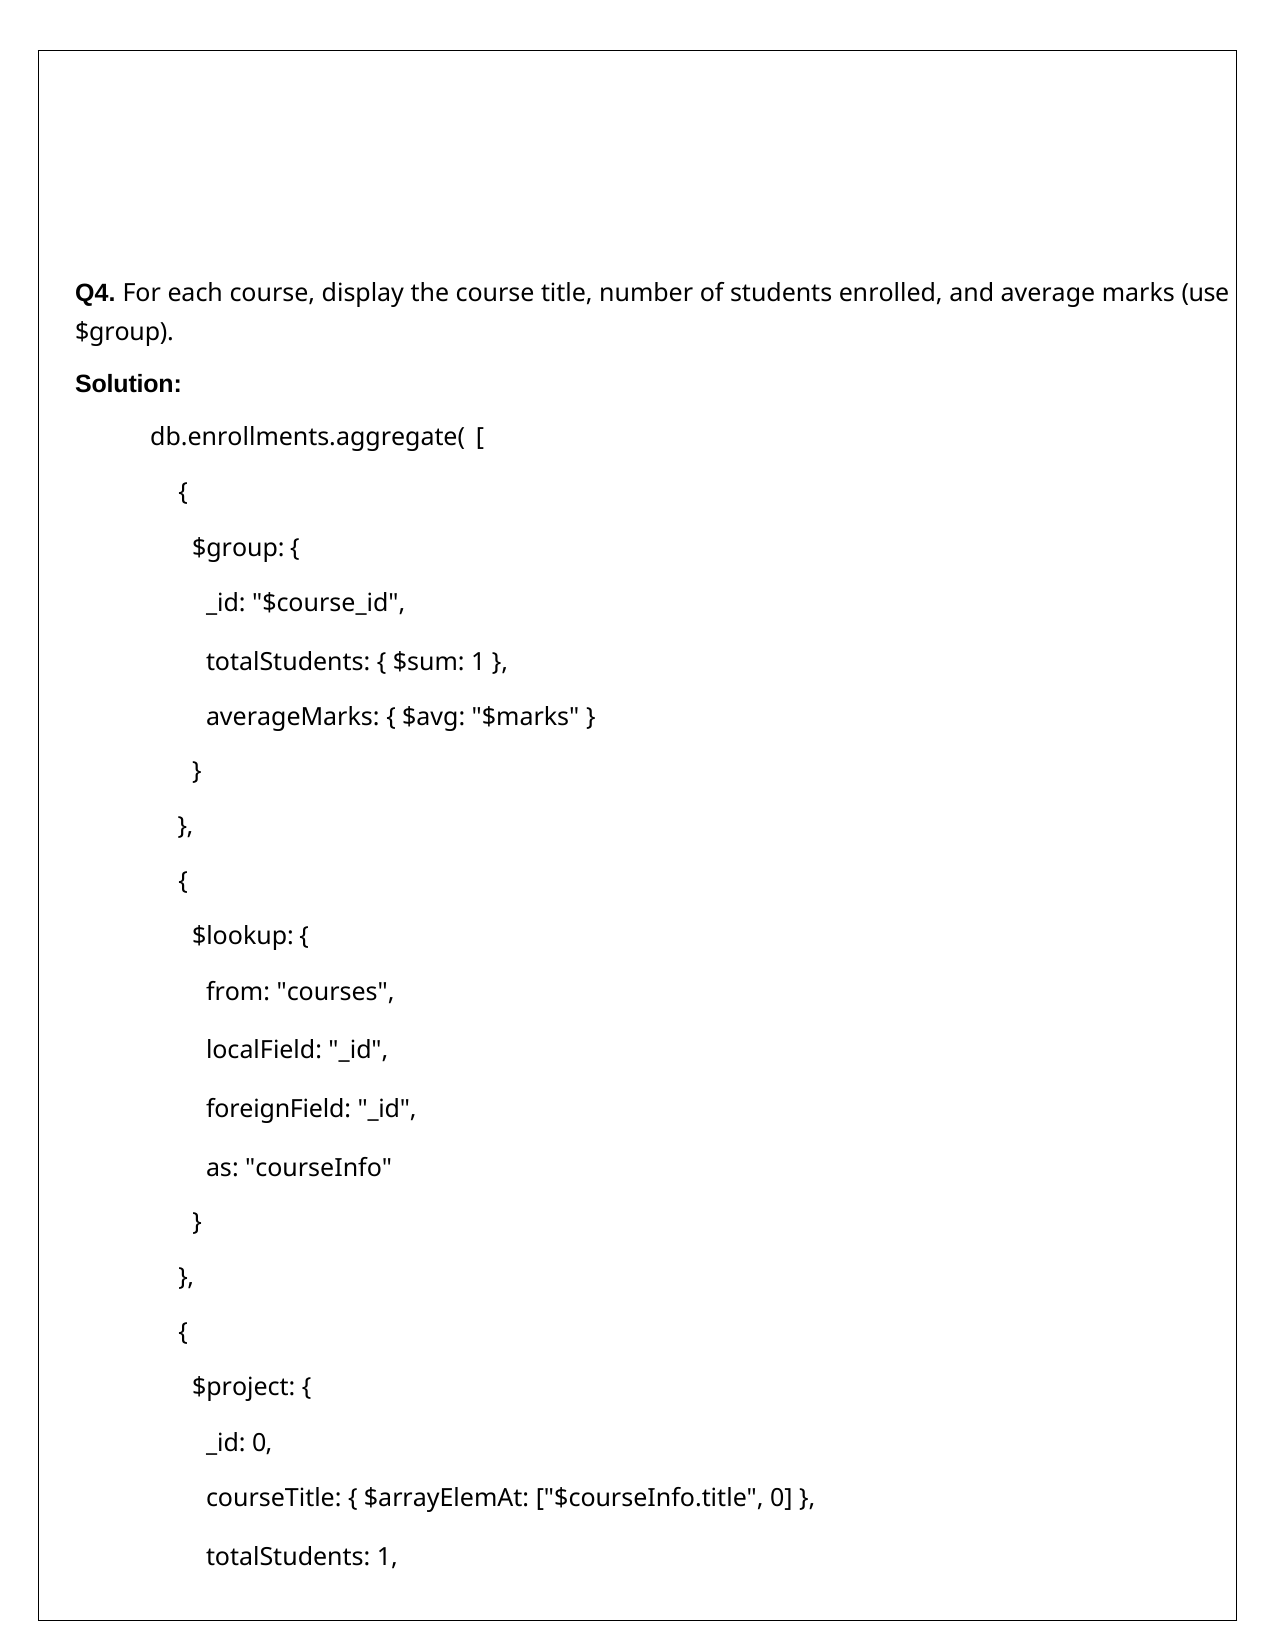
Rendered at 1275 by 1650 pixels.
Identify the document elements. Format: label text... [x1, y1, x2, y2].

text { [178, 474, 1236, 508]
text db.enrollments.aggregate( [ [150, 419, 1236, 453]
text { [178, 1313, 1236, 1348]
text $group: { [192, 529, 1236, 563]
text from: "courses", localField: "_id", foreignField: "_id", as: "courseInfo" [206, 973, 434, 1184]
text $group). [75, 313, 1236, 348]
text Q4. For each course, display the course title, number of students enrolled, and average marks (use [75, 275, 1236, 309]
text _id: "$course_id", totalStudents: { $sum: 1 }, [206, 584, 551, 677]
text } [192, 1208, 1236, 1236]
text averageMarks: { $avg: "$marks" } [206, 702, 1236, 731]
text }, [39, 807, 194, 841]
subtitle Solution: [75, 369, 1236, 398]
text { [178, 863, 1236, 897]
text } [39, 752, 202, 786]
text }, [178, 1258, 1236, 1292]
text courseTitle: { $arrayElemAt: ["$courseInfo.title", 0] }, totalStudents: 1, [206, 1479, 923, 1572]
text _id: 0, [206, 1424, 1236, 1458]
text $lookup: { [192, 918, 1236, 952]
text $project: { [192, 1369, 1236, 1403]
